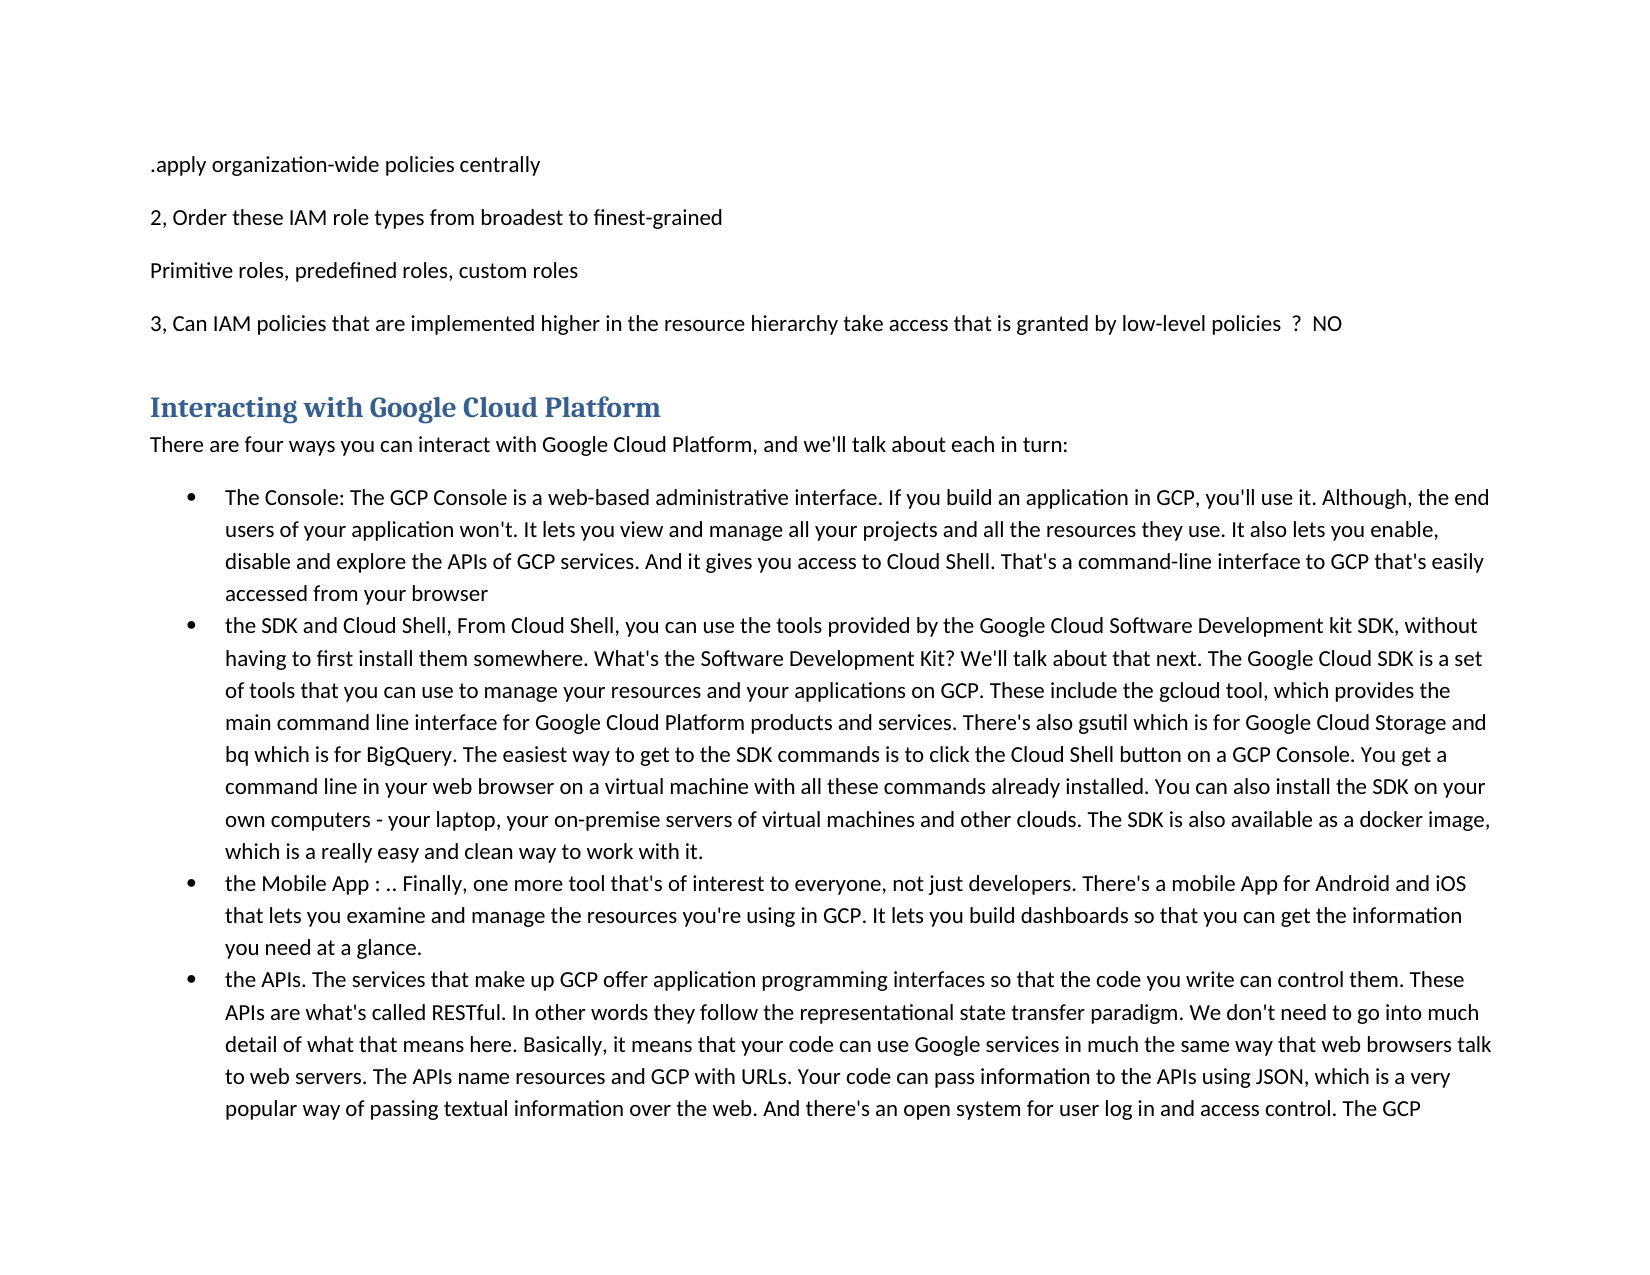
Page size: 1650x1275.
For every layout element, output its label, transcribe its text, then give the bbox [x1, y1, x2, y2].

text There are four ways you can interact with Google Cloud Platform, and we'll talk about each in turn: [150, 430, 1500, 458]
text 3, Can IAM policies that are implemented higher in the resource hierarchy take access that is granted by low-level policies ? NO [150, 309, 1500, 337]
list The Console: The GCP Console is a web-based administrative interface. If you build an application in GCP, you'll use it. Although, the end users of your application won't. It lets you view and manage all your projects and all the resources they use. It also lets you enable, disable and explore the APIs of GCP services. And it gives you access to Cloud Shell. That's a command-line interface to GCP that's easily accessed from your browser [187, 483, 1500, 607]
subtitle Interacting with Google Cloud Platform [150, 391, 1500, 425]
list the Mobile App : .. Finally, one more tool that's of interest to everyone, not just developers. There's a mobile App for Android and iOS that lets you examine and manage the resources you're using in GCP. It lets you build dashboards so that you can get the information you need at a glance. [187, 869, 1500, 961]
list the SDK and Cloud Shell, From Cloud Shell, you can use the tools provided by the Google Cloud Software Development kit SDK, without having to first install them somewhere. What's the Software Development Kit? We'll talk about that next. The Google Cloud SDK is a set of tools that you can use to manage your resources and your applications on GCP. These include the gcloud tool, which provides the main command line interface for Google Cloud Platform products and services. There's also gsutil which is for Google Cloud Storage and bq which is for BigQuery. The easiest way to get to the SDK commands is to click the Cloud Shell button on a GCP Console. You get a command line in your web browser on a virtual machine with all these commands already installed. You can also install the SDK on your own computers - your laptop, your on-premise servers of virtual machines and other clouds. The SDK is also available as a docker image, which is a really easy and clean way to work with it. [187, 612, 1500, 865]
text 2, Order these IAM role types from broadest to finest-grained [150, 203, 1500, 231]
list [187, 966, 1500, 1122]
text Primitive roles, predefined roles, custom roles [150, 256, 1500, 284]
text .apply organization-wide policies centrally [150, 150, 1500, 178]
